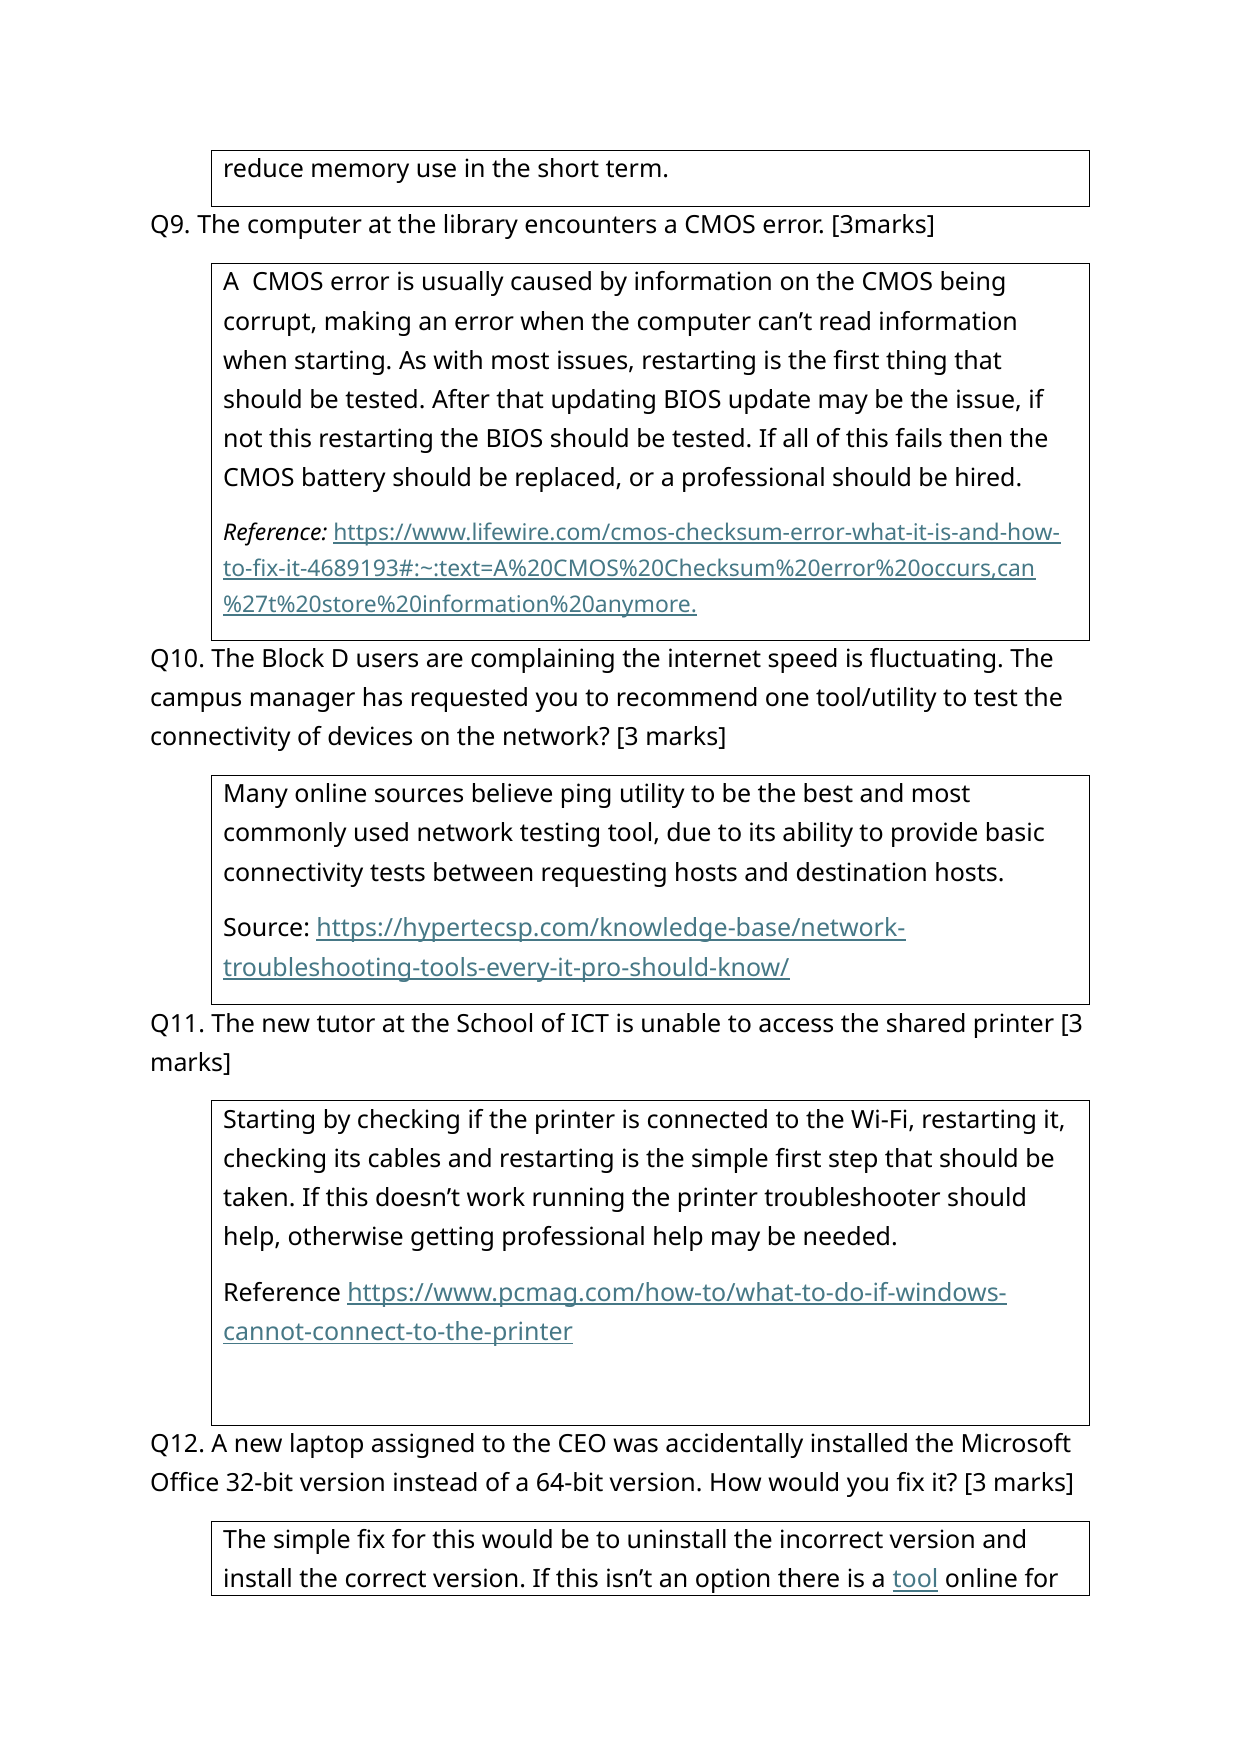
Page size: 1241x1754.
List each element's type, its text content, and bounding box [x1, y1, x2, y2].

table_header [212, 151, 1089, 206]
text Q11. The new tutor at the School of ICT is unable to access the shared printer [3 marks] [150, 1005, 1090, 1078]
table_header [212, 1522, 1089, 1595]
text Q12. A new laptop assigned to the CEO was accidentally installed the Microsoft Office 32-bit version instead of a 64-bit version. How would you fix it? [3 marks] [150, 1426, 1090, 1499]
table_header Starting by checking if the printer is connected to the Wi-Fi, restarting it, checking its cables and restarting is the simple first step that should be taken. If this doesn’t work running the printer troubleshooter should help, otherwise getting professional help may be needed. Reference https://www.pcmag.com/how-to/what-to-do-if-windows-cannot-connect-to-the-printer [212, 1101, 1089, 1425]
table_header Many online sources believe ping utility to be the best and most commonly used network testing tool, due to its ability to provide basic connectivity tests between requesting hosts and destination hosts. Source: https://hypertecsp.com/knowledge-base/network-troubleshooting-tools-every-it-pro-should-know/ [212, 776, 1089, 1004]
text Q9. The computer at the library encounters a CMOS error. [3marks] [150, 207, 1090, 241]
table_header A CMOS error is usually caused by information on the CMOS being corrupt, making an error when the computer can’t read information when starting. As with most issues, restarting is the first thing that should be tested. After that updating BIOS update may be the issue, if not this restarting the BIOS should be tested. If all of this fails then the CMOS battery should be replaced, or a professional should be hired. Reference: https://www.lifewire.com/cmos-checksum-error-what-it-is-and-how-to-fix-it-4689193#:~:text=A%20CMOS%20Checksum%20error%20occurs,can%27t%20store%20information%20anymore. [212, 264, 1089, 640]
text Q10. The Block D users are complaining the internet speed is fluctuating. The campus manager has requested you to recommend one tool/utility to test the connectivity of devices on the network? [3 marks] [150, 641, 1090, 753]
